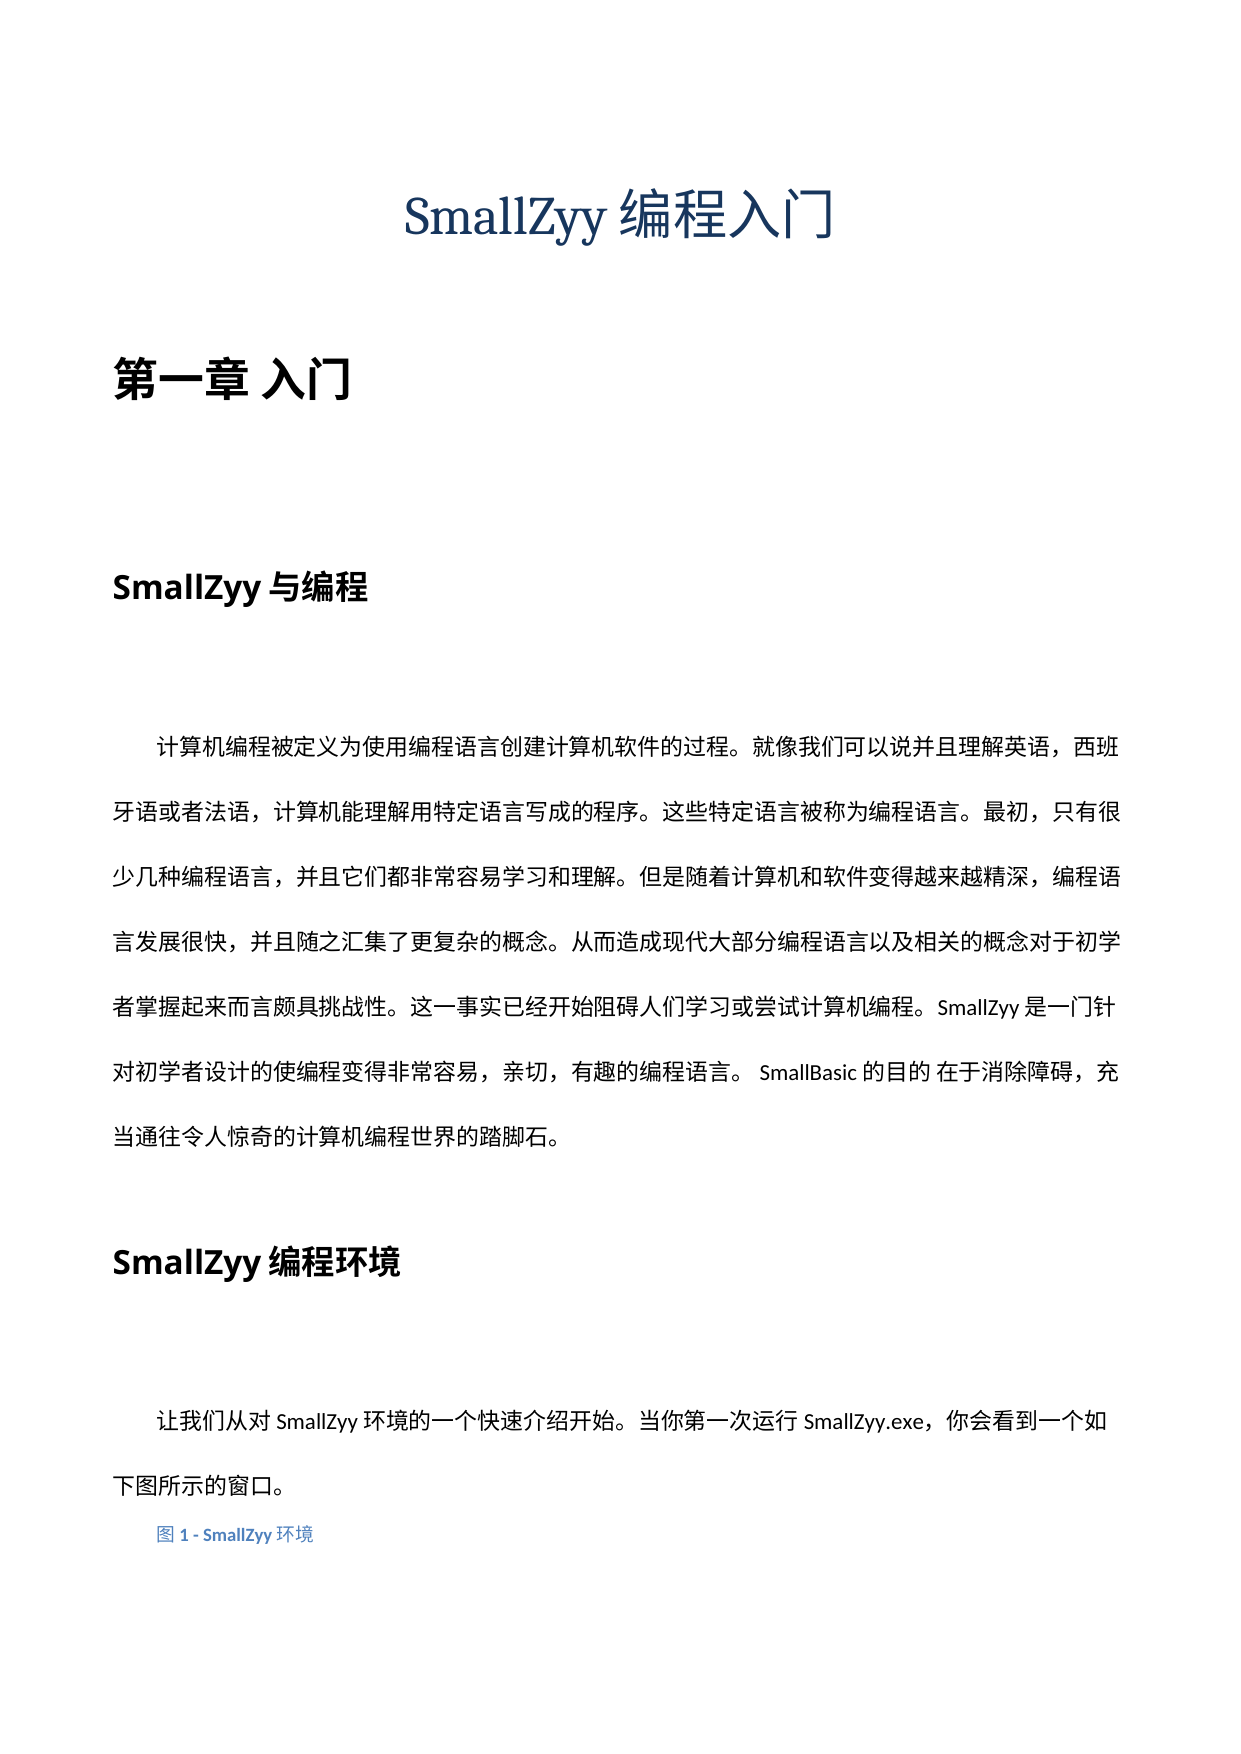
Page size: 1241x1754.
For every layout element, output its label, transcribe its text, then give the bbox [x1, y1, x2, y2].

subtitle 第一章 入门 [112, 327, 1128, 425]
subtitle SmallZyy与编程 [112, 553, 1128, 618]
text 图 1 - SmallZyy 环境 [112, 1517, 1128, 1550]
text SmallZyy编程入门 [112, 162, 1128, 292]
text 让我们从对 SmallZyy 环境的一个快速介绍开始。当你第一次运行 SmallZyy.exe，你会看到一个如下图所示的窗口。 [112, 1387, 1128, 1517]
subtitle SmallZyy编程环境 [112, 1227, 1128, 1292]
text 计算机编程被定义为使用编程语言创建计算机软件的过程。就像我们可以说并且理解英语，西班牙语或者法语，计算机能理解用特定语言写成的程序。这些特定语言被称为编程语言。最初，只有很少几种编程语言，并且它们都非常容易学习和理解。但是随着计算机和软件变得越来越精深，编程语言发展很快，并且随之汇集了更复杂的概念。从而造成现代大部分编程语言以及相关的概念对于初学者掌握起来而言颇具挑战性。这一事实已经开始阻碍人们学习或尝试计算机编程。SmallZyy 是一门针对初学者设计的使编程变得非常容易，亲切，有趣的编程语言。 SmallBasic 的目的 在于消除障碍，充当通往令人惊奇的计算机编程世界的踏脚石。 [112, 713, 1128, 1168]
